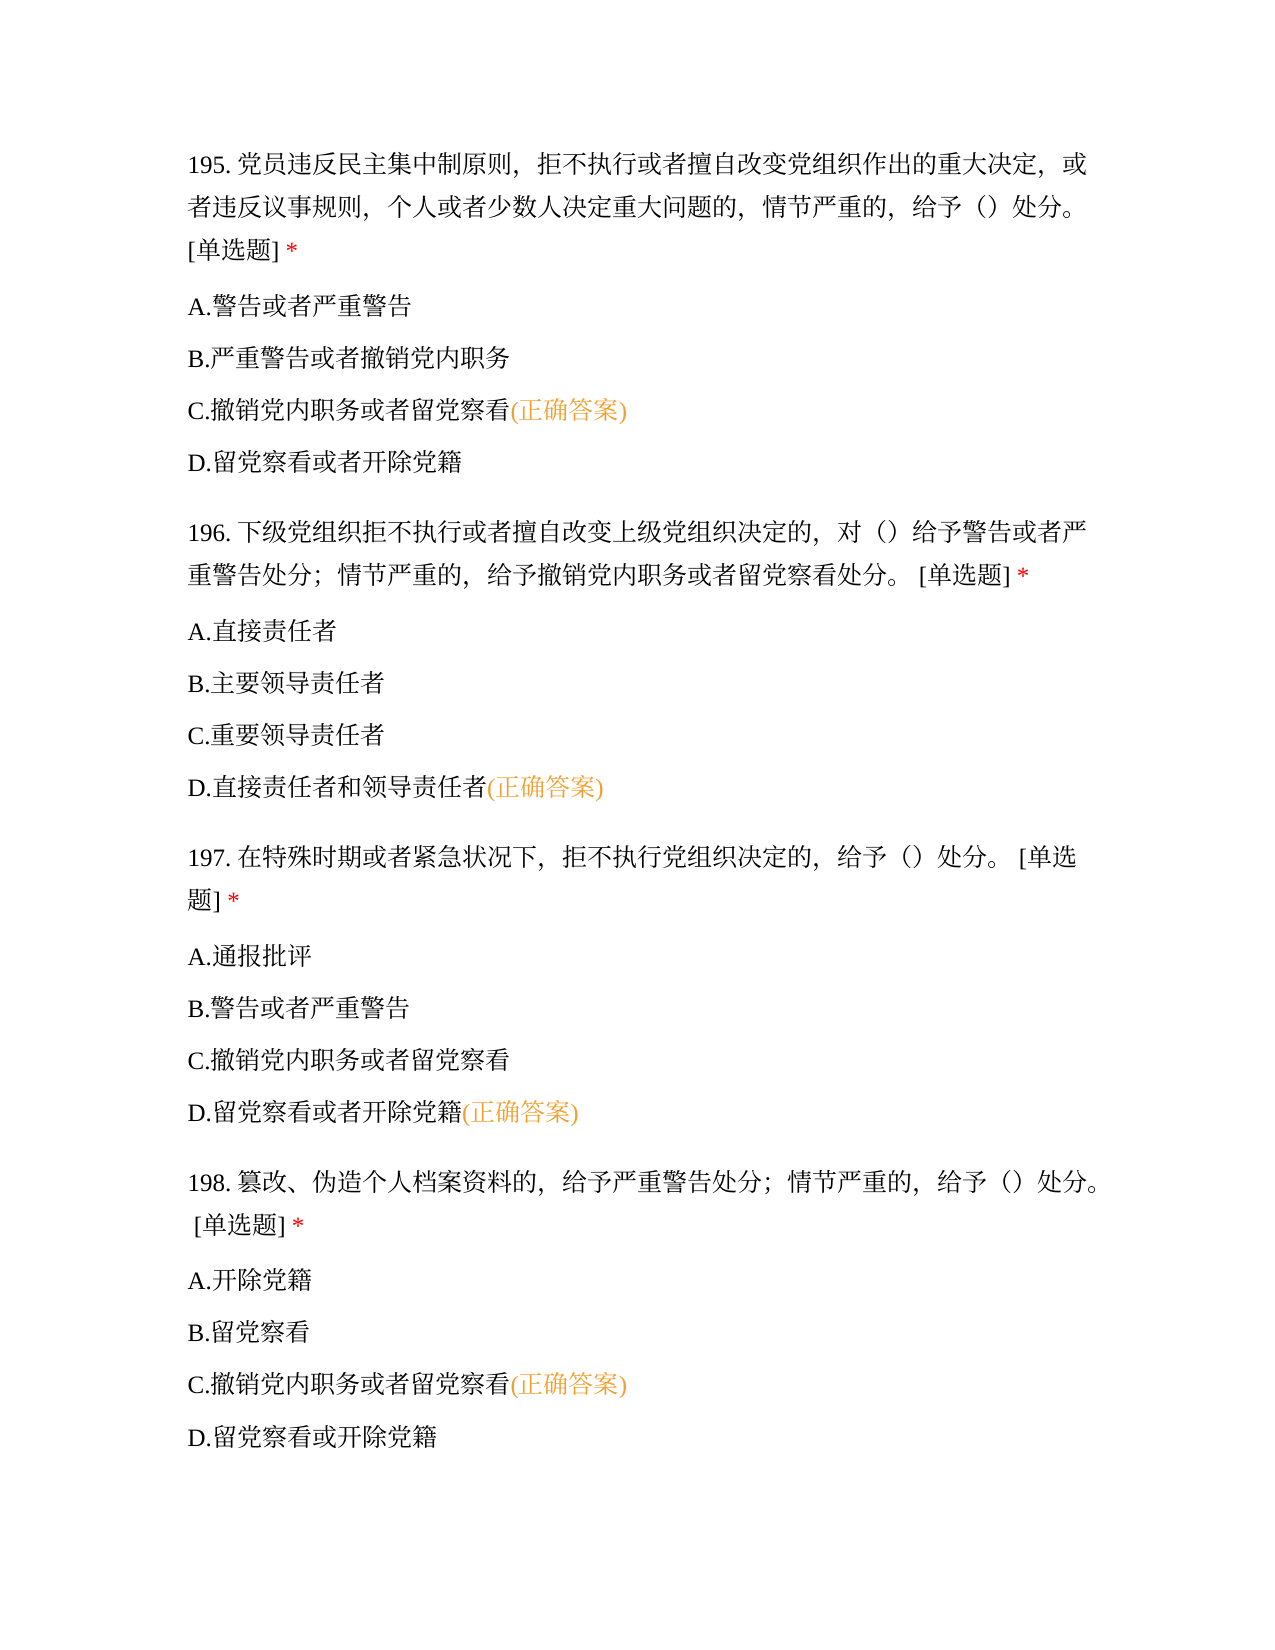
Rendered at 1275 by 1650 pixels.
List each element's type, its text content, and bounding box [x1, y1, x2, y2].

table_header A.通报批评 [177, 931, 1075, 981]
table_cell D.留党察看或者开除党籍 [177, 437, 1075, 488]
table_cell D.留党察看或者开除党籍(正确答案) [177, 1087, 1075, 1137]
table_cell B.警告或者严重警告 [177, 983, 1075, 1033]
table_cell B.主要领导责任者 [177, 658, 1075, 708]
table_header A.直接责任者 [177, 606, 1075, 656]
table_cell B.留党察看 [177, 1308, 1075, 1358]
table_cell D.留党察看或开除党籍 [177, 1412, 1075, 1462]
table_header A.开除党籍 [177, 1256, 1075, 1306]
table_header A.警告或者严重警告 [177, 281, 1075, 331]
table_cell B.严重警告或者撤销党内职务 [177, 333, 1075, 383]
table_cell C.撤销党内职务或者留党察看(正确答案) [177, 1360, 1075, 1410]
table_cell D.直接责任者和领导责任者(正确答案) [177, 762, 1075, 813]
text 198. 篡改、伪造个人档案资料的，给予严重警告处分；情节严重的，给予（）处分。 [单选题] * [187, 1168, 1087, 1240]
text 196. 下级党组织拒不执行或者擅自改变上级党组织决定的，对（）给予警告或者严重警告处分；情节严重的，给予撤销党内职务或者留党察看处分。 [单选题] * [187, 518, 1087, 590]
table_cell C.撤销党内职务或者留党察看 [177, 1035, 1075, 1085]
text 197. 在特殊时期或者紧急状况下，拒不执行党组织决定的，给予（）处分。 [单选题] * [187, 843, 1087, 915]
text 195. 党员违反民主集中制原则，拒不执行或者擅自改变党组织作出的重大决定，或者违反议事规则，个人或者少数人决定重大问题的，情节严重的，给予（）处分。 [单选题] * [187, 150, 1087, 265]
table_cell C.撤销党内职务或者留党察看(正确答案) [177, 385, 1075, 436]
table_cell C.重要领导责任者 [177, 710, 1075, 761]
